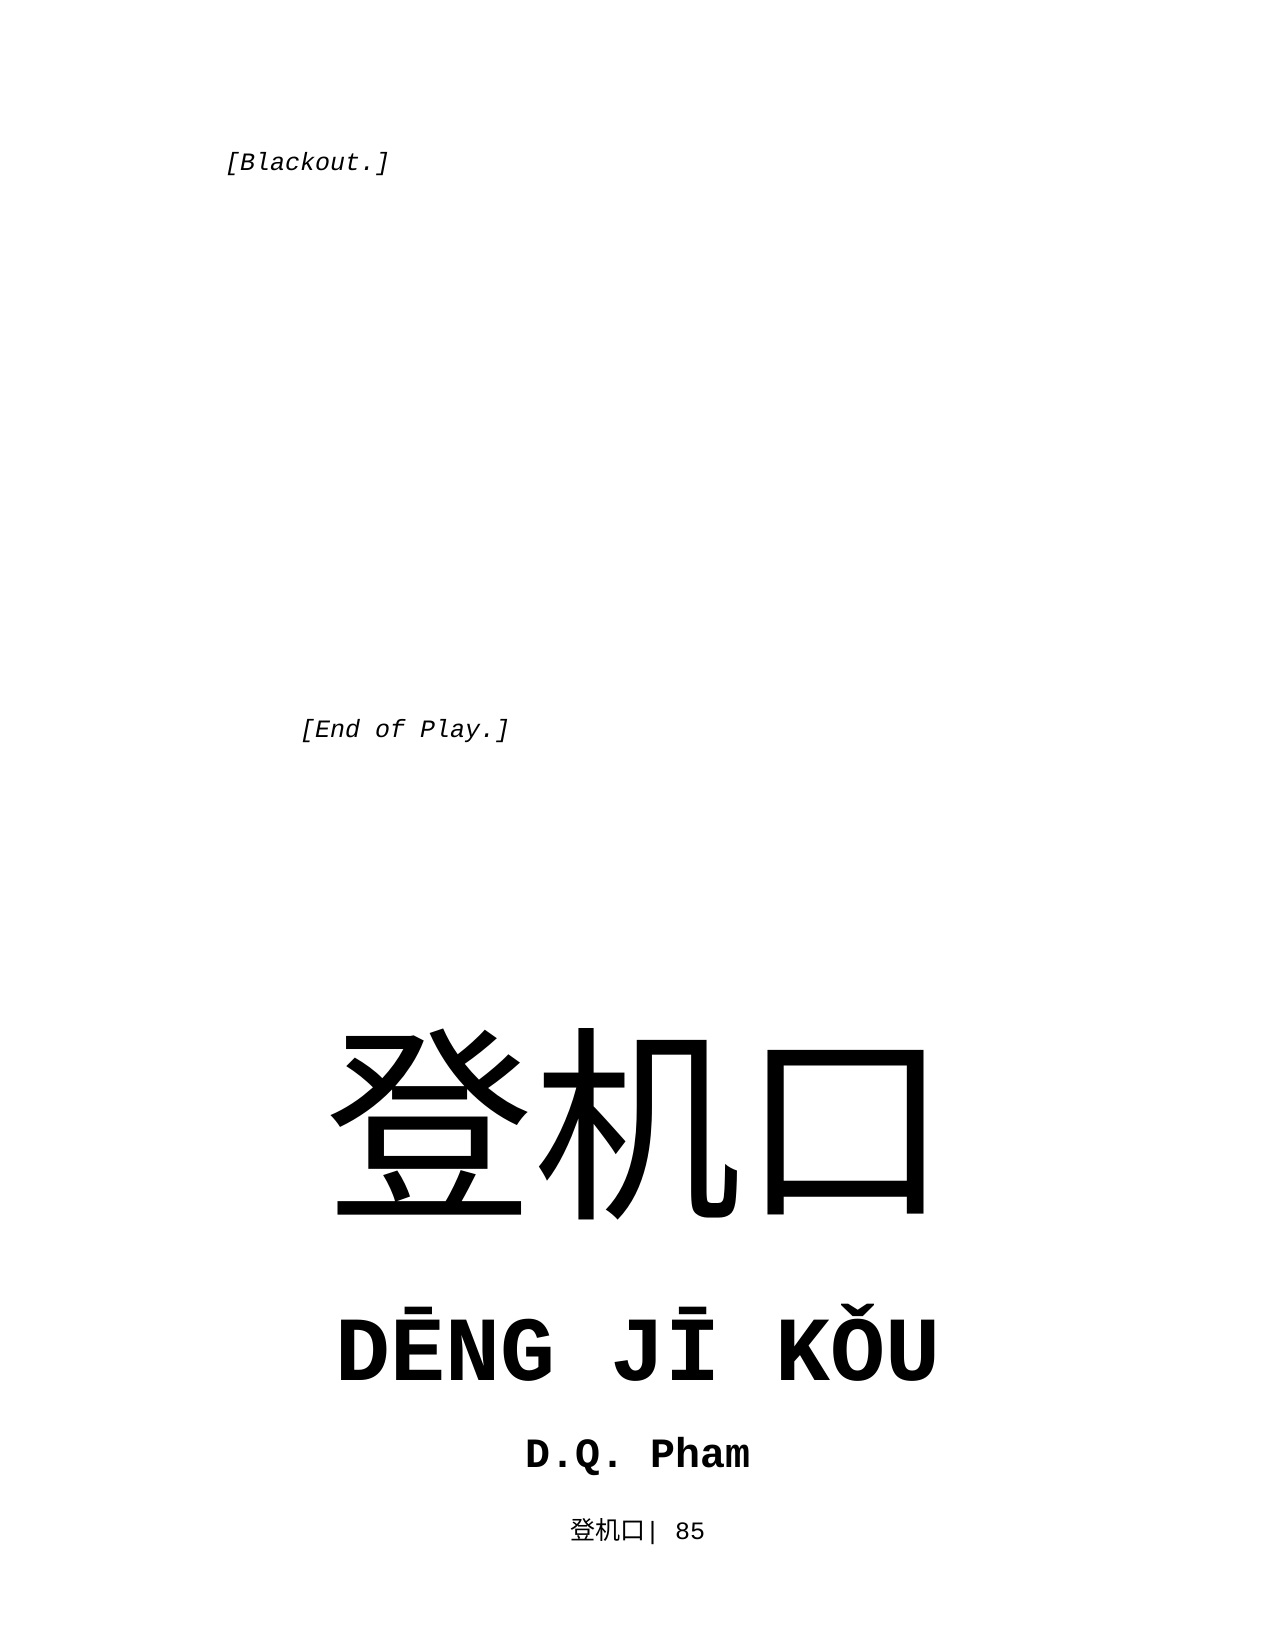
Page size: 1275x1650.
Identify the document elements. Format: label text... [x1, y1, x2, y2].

text 登机口 [150, 981, 1125, 1264]
text [Blackout.] [150, 150, 1125, 178]
text [End of Play.] [150, 716, 1125, 744]
text DĒNG JĪ KǑU [150, 1303, 1125, 1407]
text D.Q. Pham [150, 1432, 1125, 1479]
